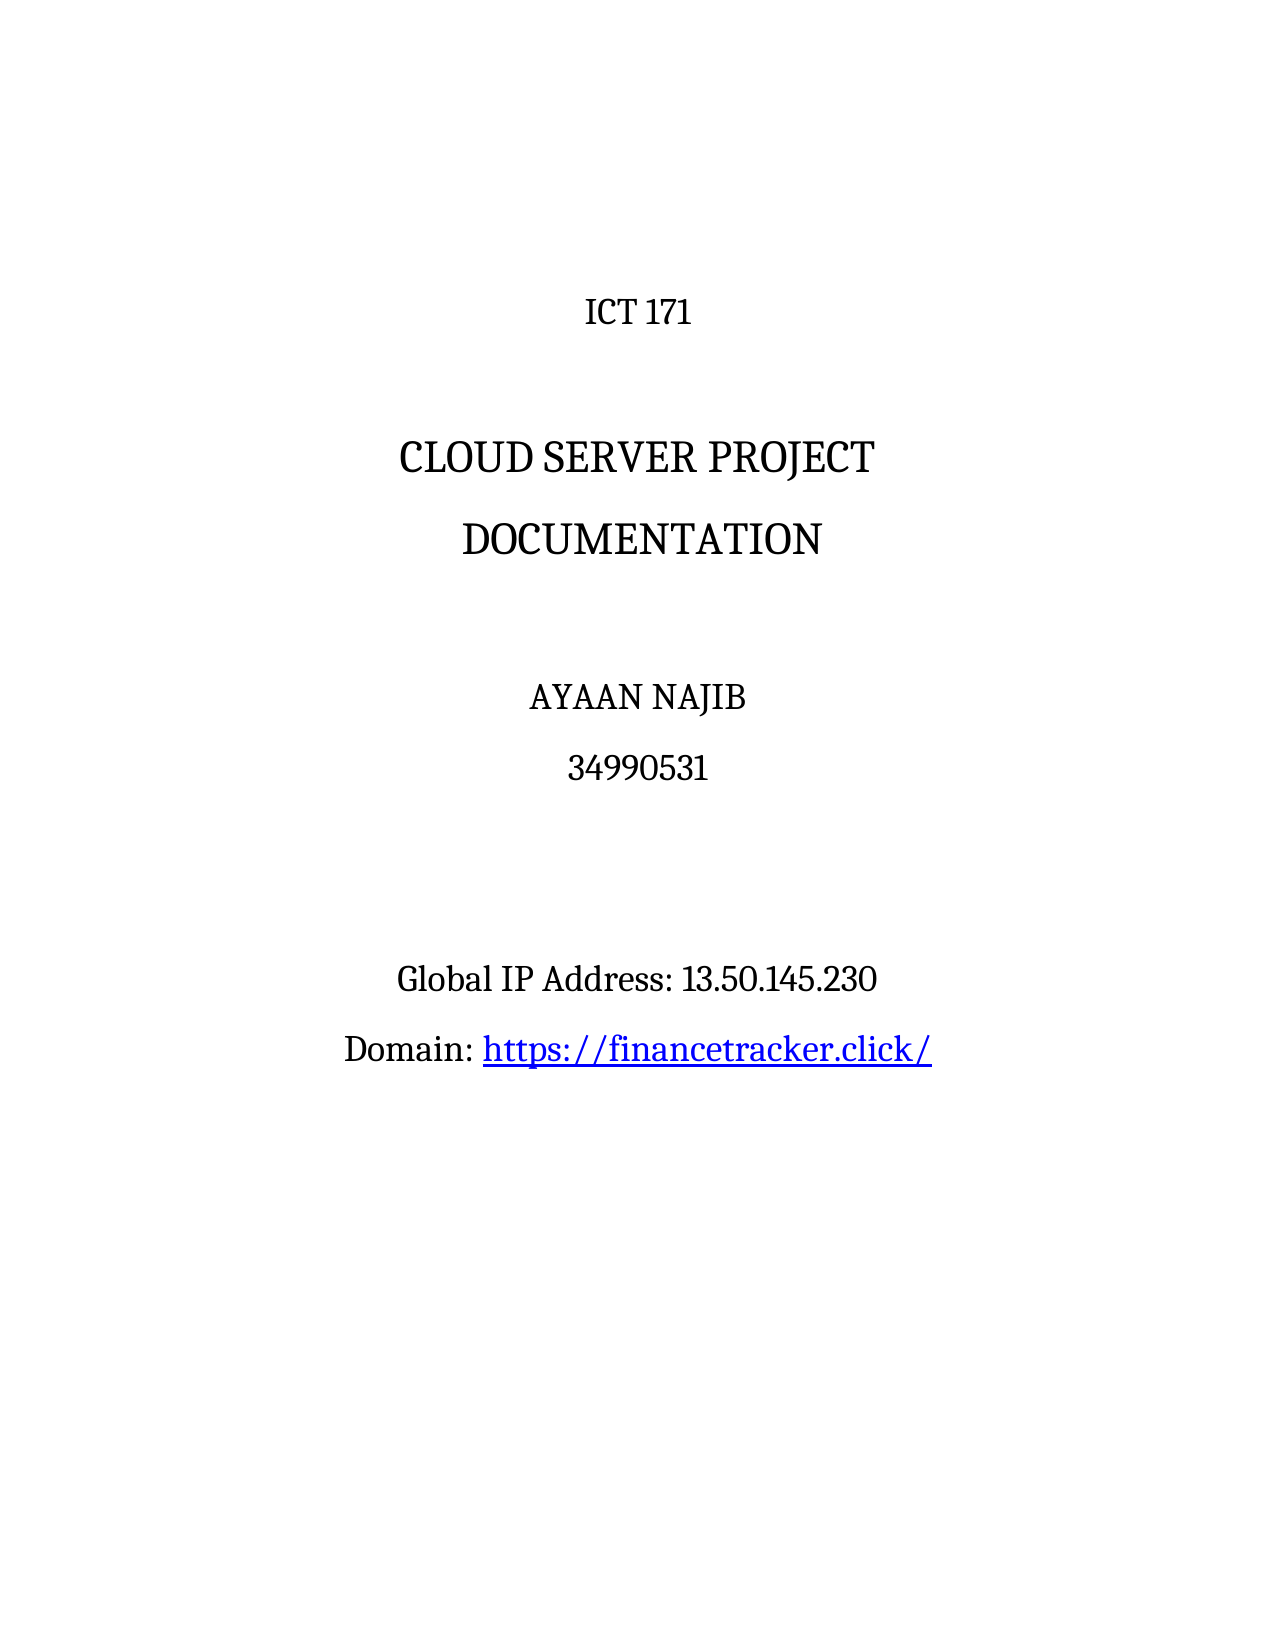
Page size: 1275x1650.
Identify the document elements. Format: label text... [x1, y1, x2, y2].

text AYAAN NAJIB [187, 676, 1087, 719]
text Global IP Address: 13.50.145.230 [187, 957, 1087, 1001]
text 34990531 [187, 746, 1087, 789]
text ICT 171 [187, 291, 1087, 334]
text CLOUD SERVER PROJECT [187, 432, 1087, 484]
text Domain: https://financetracker.click/ [187, 1028, 1087, 1071]
text DOCUMENTATION [187, 513, 1087, 566]
